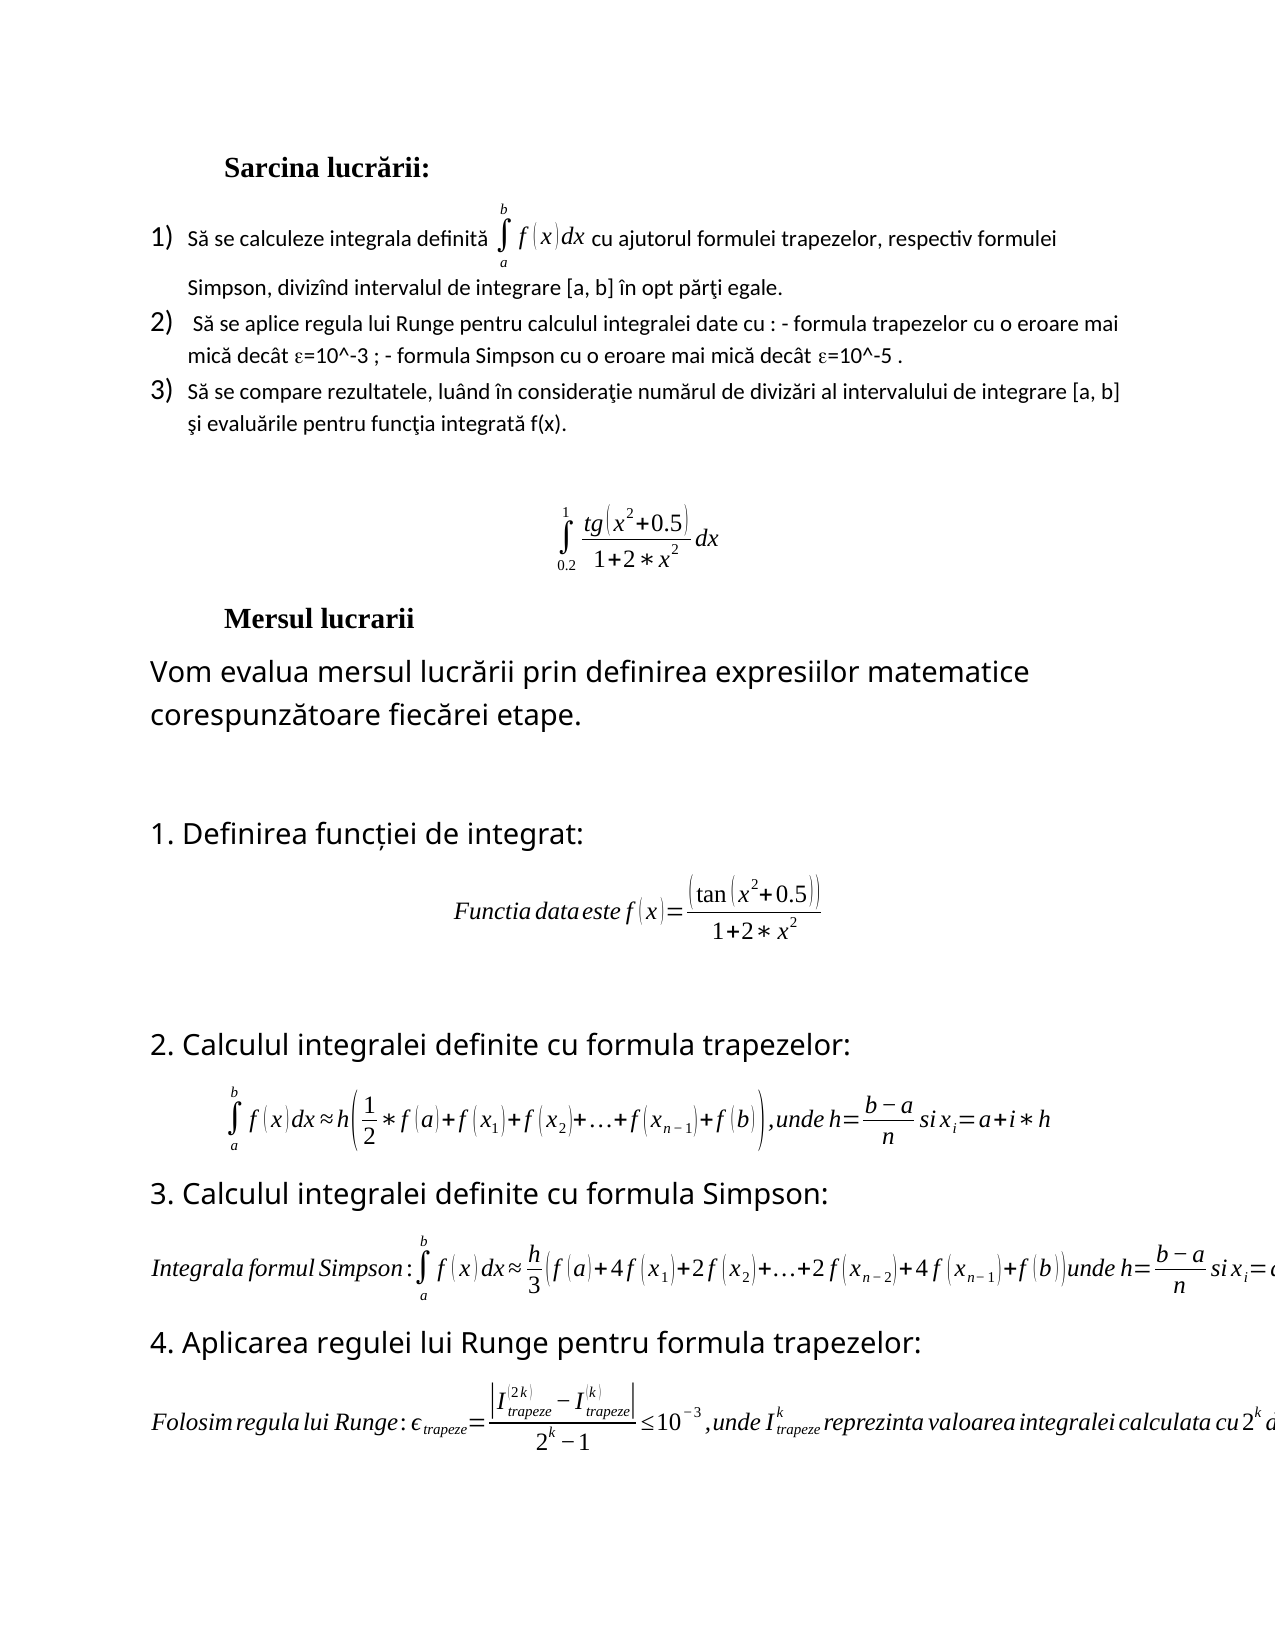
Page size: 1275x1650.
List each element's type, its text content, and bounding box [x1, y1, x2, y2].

text 1. Definirea funcției de integrat: [150, 813, 1125, 853]
text 4. Aplicarea regulei lui Runge pentru formula trapezelor: [150, 1322, 1125, 1362]
text 2. Calculul integralei definite cu formula trapezelor: [150, 1024, 1125, 1064]
subtitle Sarcina lucrării: [224, 150, 1125, 183]
list Să se aplice regula lui Runge pentru calculul integralei date cu : - formula trapezelor cu o eroare mai mică decât =10^-3 ; - formula Simpson cu o eroare mai mică decât =10^-5 . [150, 303, 1125, 369]
list Să se compare rezultatele, luând în consideraţie numărul de divizări al intervalului de integrare [a, b] şi evaluările pentru funcţia integrată f(x). [150, 371, 1125, 437]
list Să se calculeze integrala definită cu ajutorul formulei trapezelor, respectiv formulei Simpson, divizînd intervalul de integrare [a, b] în opt părţi egale. [150, 200, 1125, 301]
text Vom evalua mersul lucrării prin definirea expresiilor matematice corespunzătoare fiecărei etape. [150, 651, 1125, 734]
text 3. Calculul integralei definite cu formula Simpson: [150, 1173, 1125, 1213]
subtitle Mersul lucrarii [224, 601, 1125, 634]
